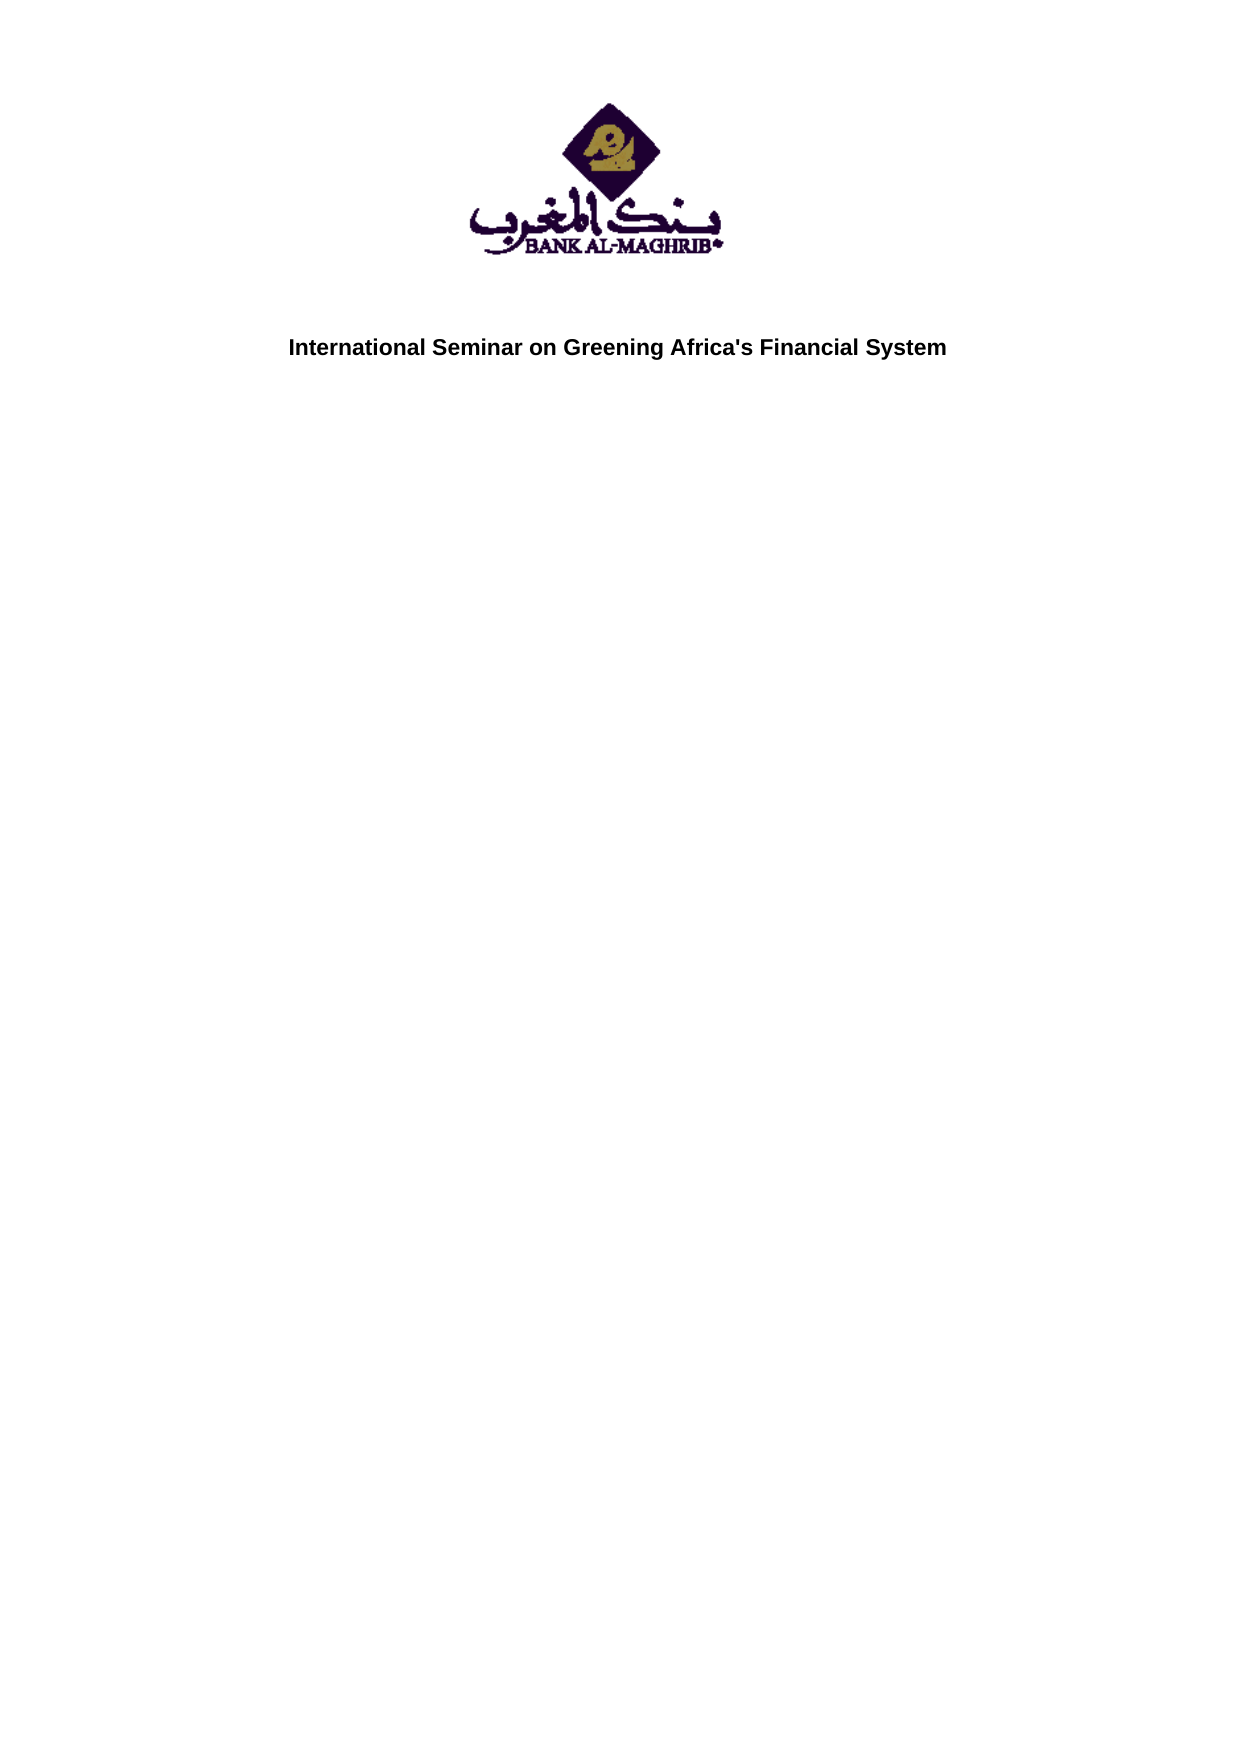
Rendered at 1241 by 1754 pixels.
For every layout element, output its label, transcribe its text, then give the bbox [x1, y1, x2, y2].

text International Seminar on Greening Africa's Financial System [192, 329, 1043, 362]
picture [424, 73, 779, 268]
